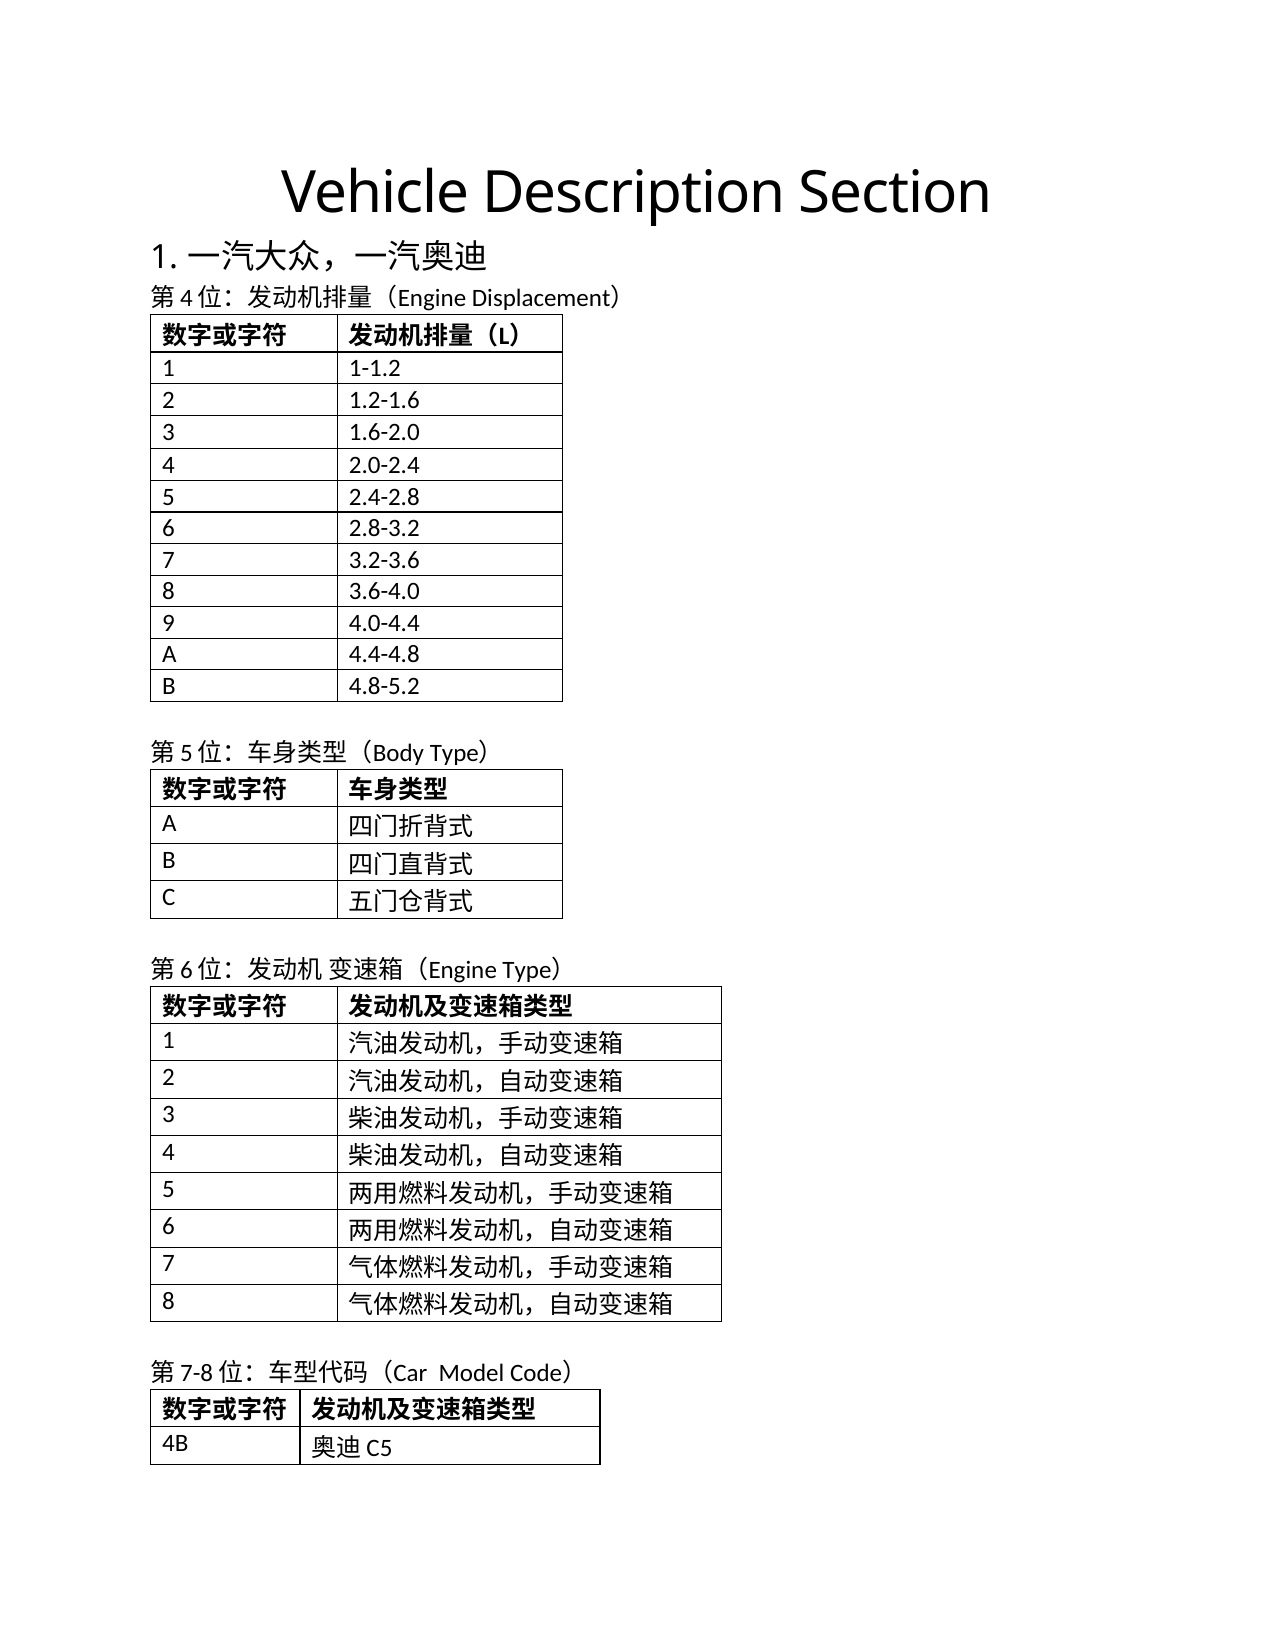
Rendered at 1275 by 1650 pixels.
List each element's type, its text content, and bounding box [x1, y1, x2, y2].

table_cell 3.2-3.6 [338, 544, 562, 574]
subtitle 一汽大众，一汽奥迪 [150, 229, 1125, 278]
table_cell 2.4-2.8 [338, 481, 562, 511]
table_cell 气体燃料发动机，手动变速箱 [338, 1248, 721, 1284]
table_cell B [151, 670, 337, 701]
table_cell 1-1.2 [338, 353, 562, 383]
table_cell 7 [151, 1248, 337, 1284]
table_cell 2.8-3.2 [338, 513, 562, 543]
table_header 数字或字符 [151, 315, 337, 351]
table_cell 柴油发动机，手动变速箱 [338, 1099, 721, 1135]
table_cell 两用燃料发动机，手动变速箱 [338, 1173, 721, 1209]
table_cell 2.0-2.4 [338, 449, 562, 480]
table_cell 五门仓背式 [338, 881, 562, 918]
table_cell 3 [151, 416, 337, 448]
table_cell 4 [151, 1136, 337, 1172]
table_cell 汽油发动机，手动变速箱 [338, 1024, 721, 1060]
title Vehicle Description Section [150, 150, 1125, 229]
table_cell 4.0-4.4 [338, 607, 562, 638]
table_cell 2 [151, 1061, 337, 1097]
table_cell A [151, 639, 337, 669]
text 第7-8位：车型代码（Car Model Code） [150, 1353, 1125, 1389]
table_cell 6 [151, 1210, 337, 1247]
table_header 发动机及变速箱类型 [301, 1390, 599, 1426]
table_cell 3.6-4.0 [338, 576, 562, 606]
table_cell 柴油发动机，自动变速箱 [338, 1136, 721, 1172]
table_cell 9 [151, 607, 337, 638]
table_header 数字或字符 [151, 987, 337, 1023]
table_cell 1 [151, 353, 337, 383]
table_cell 1 [151, 1024, 337, 1060]
table_cell 2 [151, 384, 337, 414]
table_cell 4.4-4.8 [338, 639, 562, 669]
table_cell 1.6-2.0 [338, 416, 562, 448]
table_cell 四门直背式 [338, 844, 562, 880]
table_cell 8 [151, 576, 337, 606]
table_cell 8 [151, 1285, 337, 1321]
table_cell 4 [151, 449, 337, 480]
table_cell 4.8-5.2 [338, 670, 562, 701]
table_cell 3 [151, 1099, 337, 1135]
table_cell C [151, 881, 337, 918]
table_cell 7 [151, 544, 337, 574]
table_header 发动机排量（L） [338, 315, 562, 351]
table_cell 4B [151, 1427, 299, 1463]
table_cell A [151, 807, 337, 843]
text 第4位：发动机排量（Engine Displacement） [150, 278, 1125, 314]
text 第5位：车身类型（Body Type） [150, 732, 1125, 768]
text 第6位：发动机 变速箱（Engine Type） [150, 949, 1125, 986]
table_cell 四门折背式 [338, 807, 562, 843]
table_cell 1.2-1.6 [338, 384, 562, 414]
table_cell 气体燃料发动机，自动变速箱 [338, 1285, 721, 1321]
table_cell 汽油发动机，自动变速箱 [338, 1061, 721, 1097]
table_header 发动机及变速箱类型 [338, 987, 721, 1023]
table_header 车身类型 [338, 770, 562, 806]
table_cell 两用燃料发动机，自动变速箱 [338, 1210, 721, 1247]
table_cell 奥迪C5 [301, 1427, 599, 1463]
table_header 数字或字符 [151, 1390, 299, 1426]
table_cell B [151, 844, 337, 880]
table_cell 5 [151, 481, 337, 511]
table_header 数字或字符 [151, 770, 337, 806]
table_cell 6 [151, 513, 337, 543]
table_cell 5 [151, 1173, 337, 1209]
